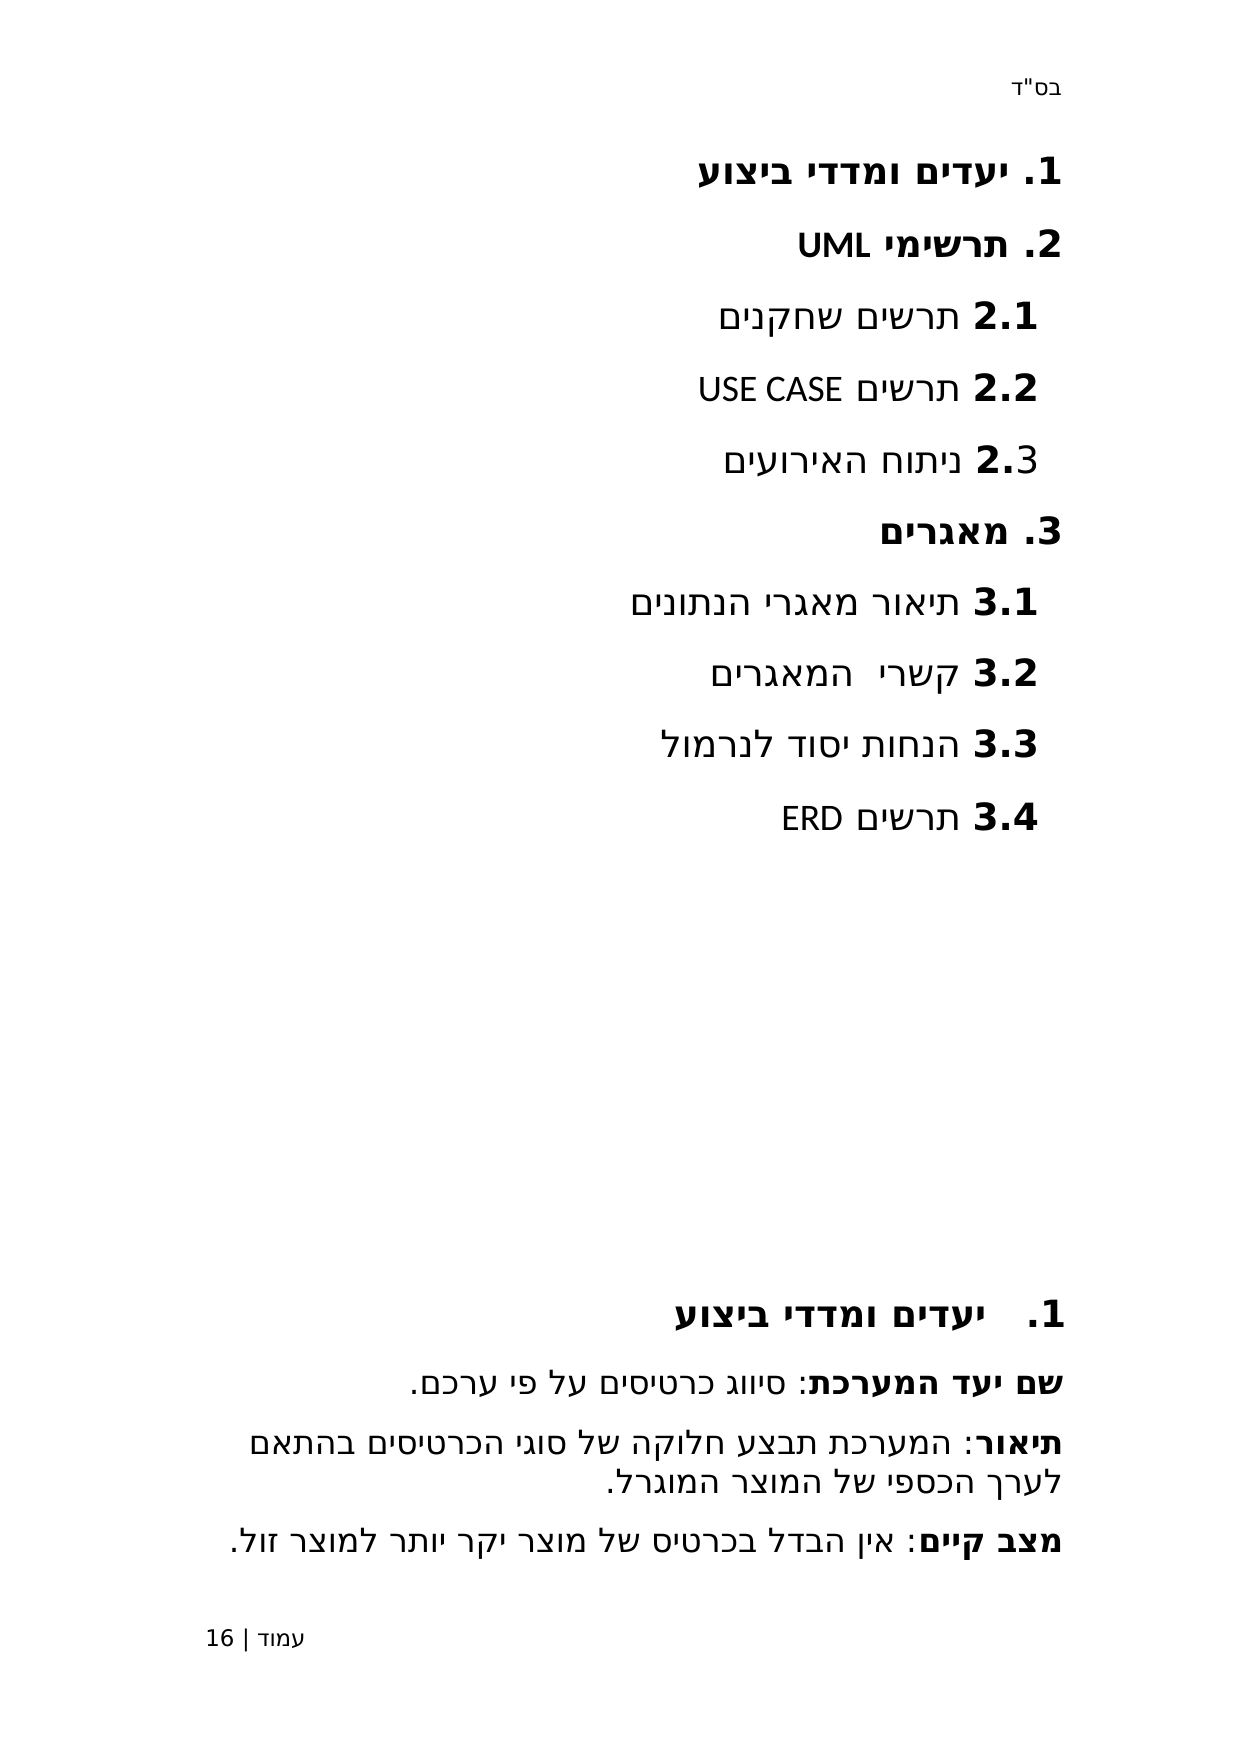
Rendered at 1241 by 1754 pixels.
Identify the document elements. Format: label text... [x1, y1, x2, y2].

text 3.1 תיאור מאגרי הנתונים [187, 581, 1063, 624]
text 2.2 תרשים USE CASE [187, 365, 1063, 411]
list יעדים ומדדי ביצוע [187, 1293, 1026, 1336]
text 2.3 ניתוח האירועים [187, 439, 1063, 483]
text 1. יעדים ומדדי ביצוע [187, 150, 1063, 194]
text 2.1 תרשים שחקנים [187, 294, 1063, 338]
text 3.3 הנחות יסוד לנרמול [187, 723, 1063, 766]
text 3. מאגרים [187, 510, 1063, 553]
text מצב קיים: אין הבדל בכרטיס של מוצר יקר יותר למוצר זול. [187, 1522, 1063, 1561]
text תיאור: המערכת תבצע חלוקה של סוגי הכרטיסים בהתאם לערך הכספי של המוצר המוגרל. [187, 1423, 1063, 1501]
text 2. תרשימי UML [187, 221, 1063, 267]
text 3.4 תרשים ERD [187, 794, 1063, 839]
text שם יעד המערכת: סיווג כרטיסים על פי ערכם. [187, 1364, 1063, 1403]
text 3.2 קשרי המאגרים [187, 652, 1063, 695]
